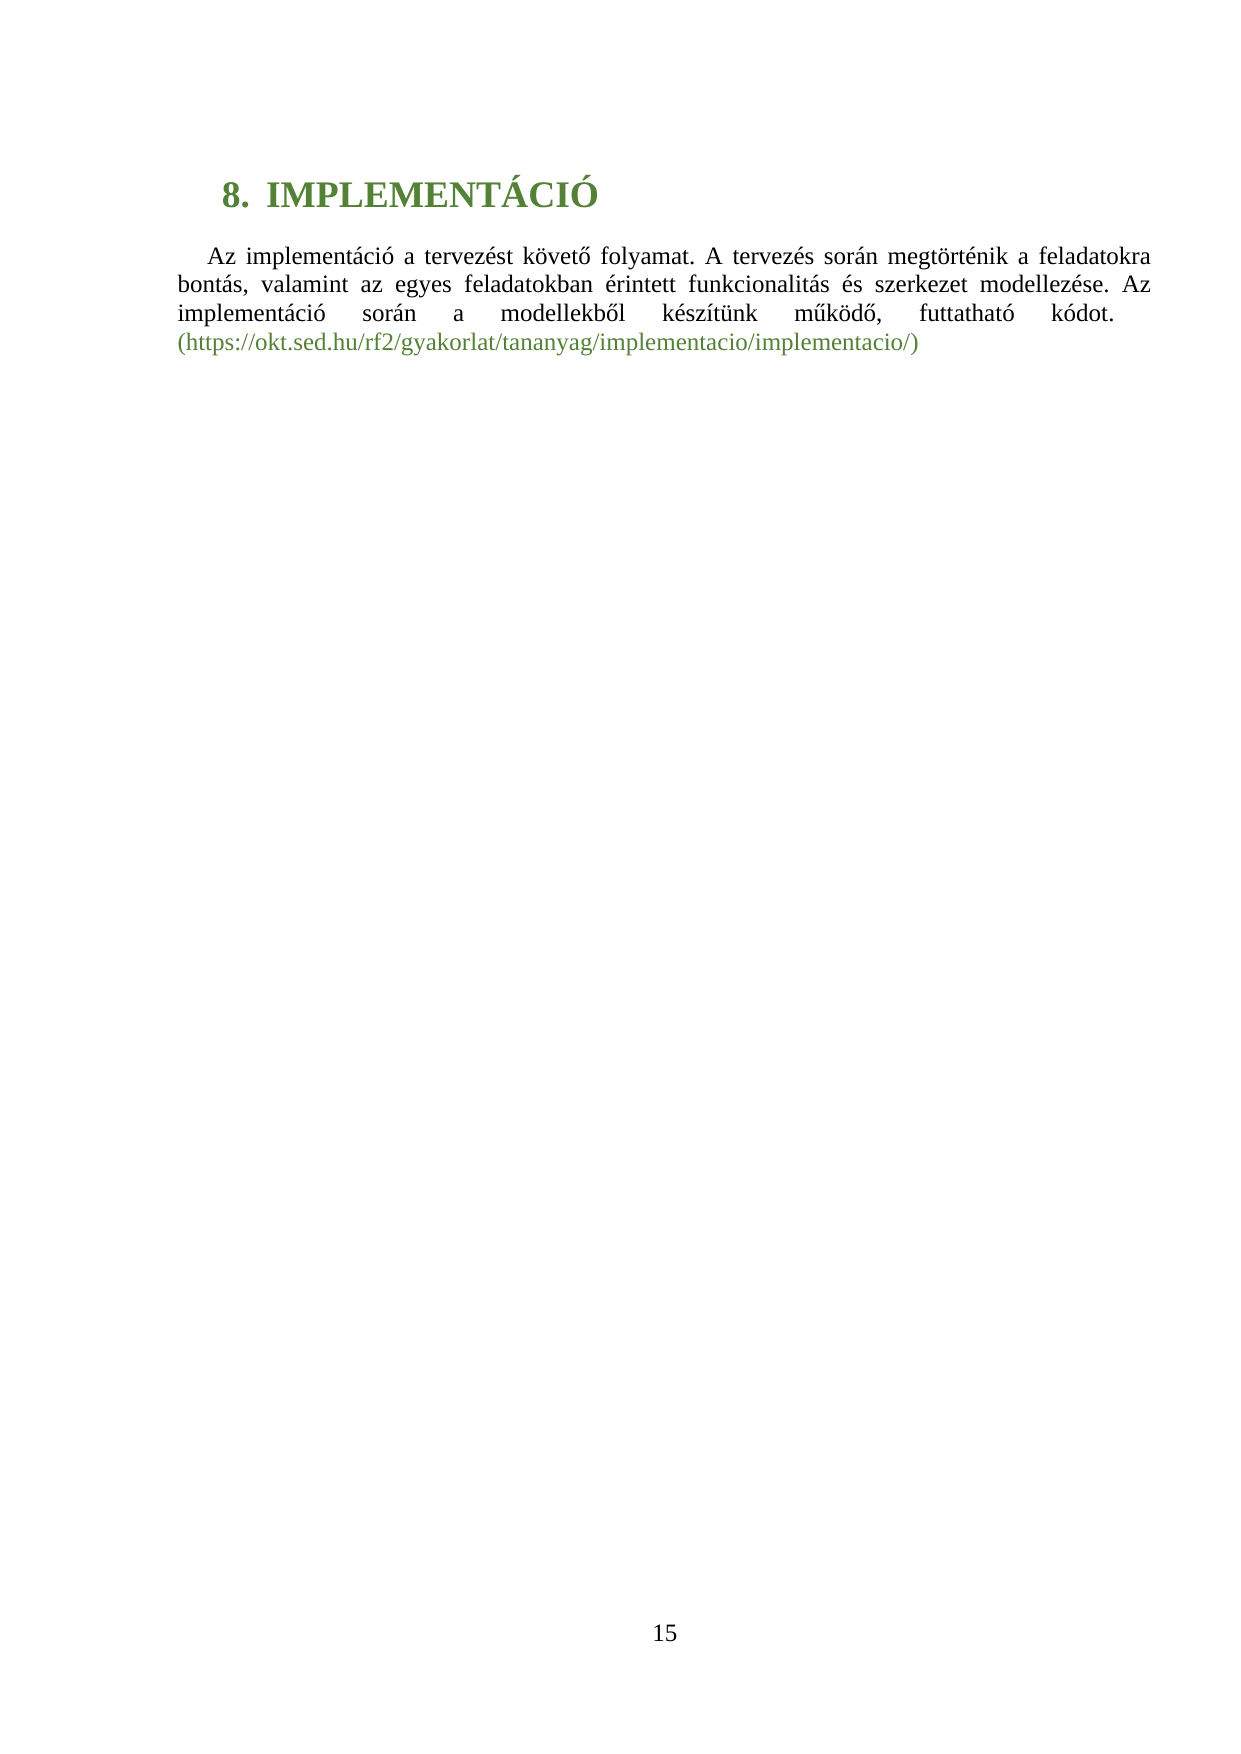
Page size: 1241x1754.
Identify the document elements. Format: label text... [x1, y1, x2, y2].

subtitle Implementáció [222, 173, 1152, 216]
text Az implementáció a tervezést követő folyamat. A tervezés során megtörténik a feladatokra bontás, valamint az egyes feladatokban érintett funkcionalitás és szerkezet modellezése. Az implementáció során a modellekből készítünk működő, futtatható kódot. (https://okt.sed.hu/rf2/gyakorlat/tananyag/implementacio/implementacio/) [177, 241, 1152, 356]
